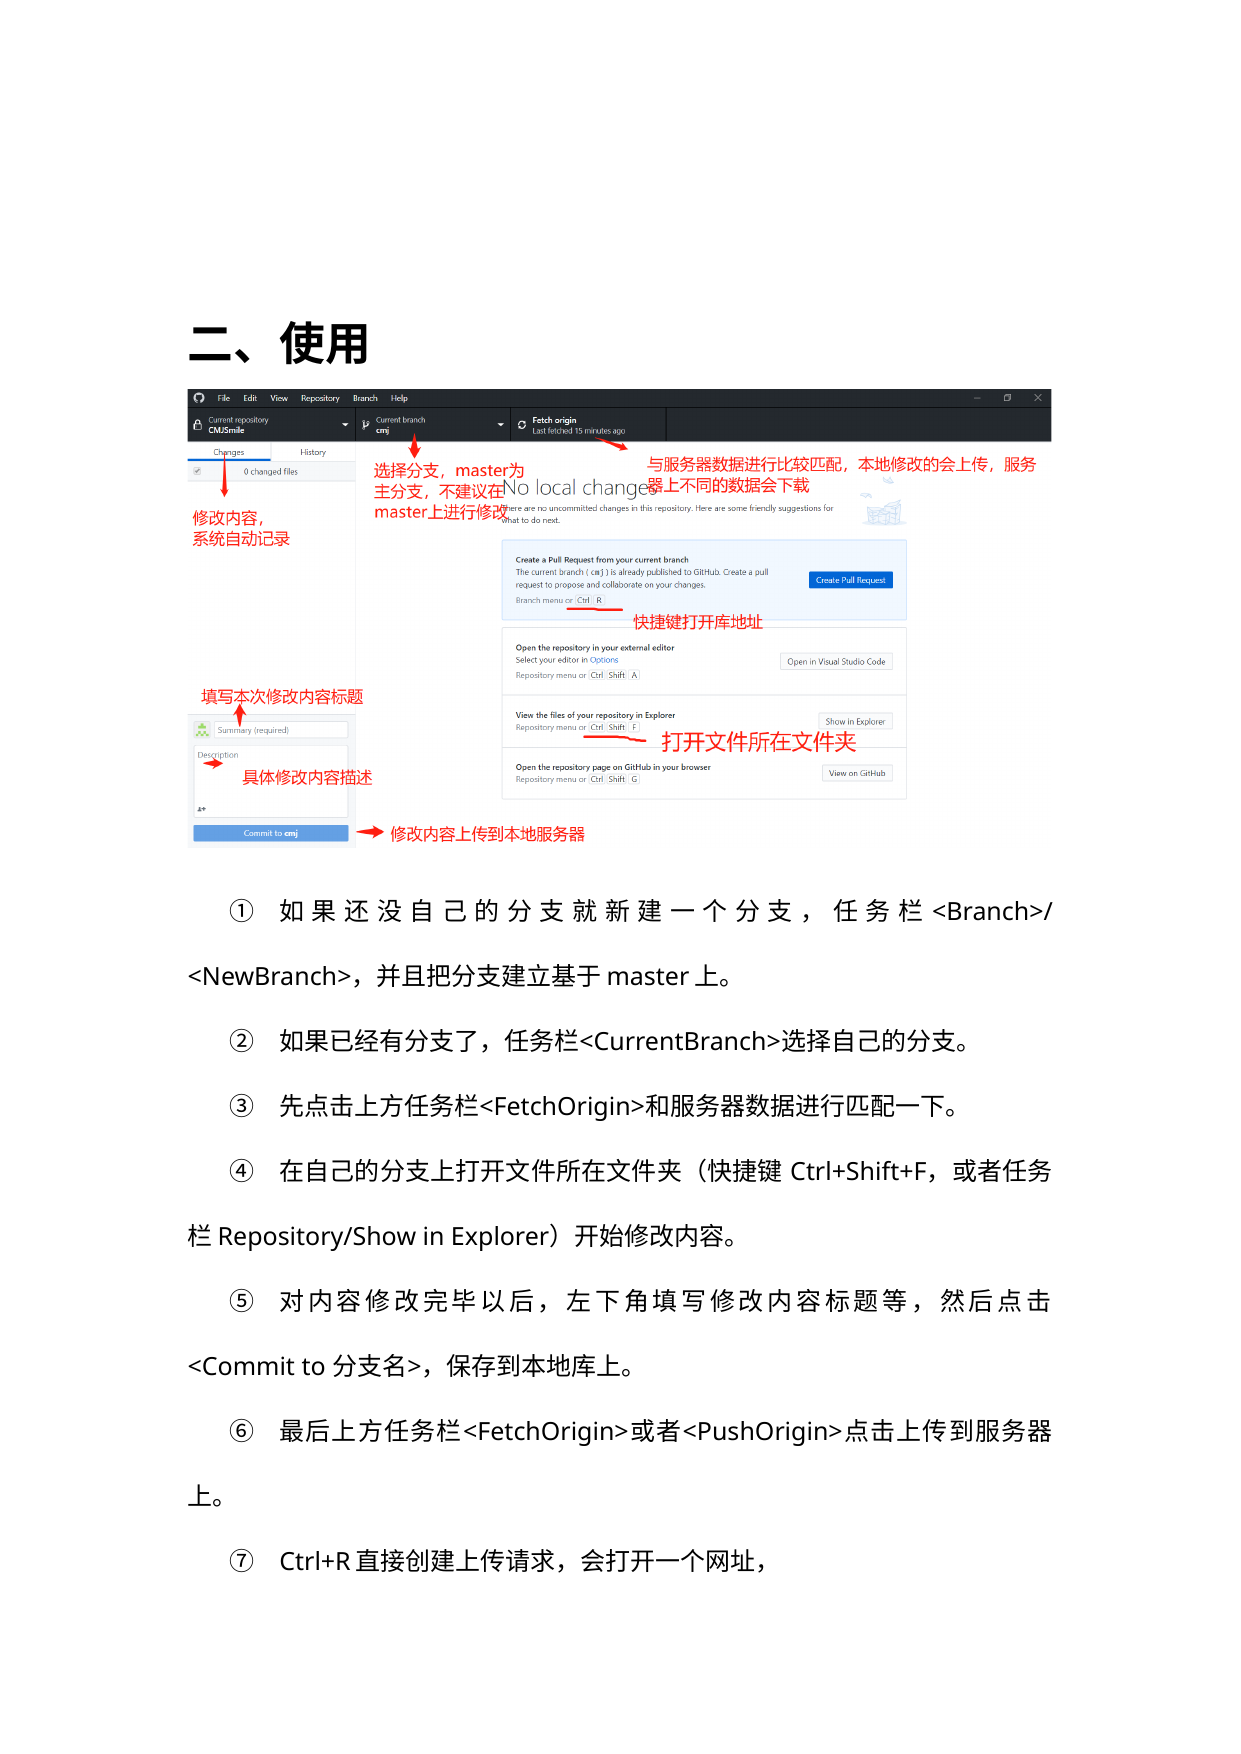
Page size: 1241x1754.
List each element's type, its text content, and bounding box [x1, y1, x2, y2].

list 如果还没自己的分支就新建一个分支，任务栏<Branch>/<NewBranch>，并且把分支建立基于master上。 [187, 877, 1053, 1007]
picture [187, 389, 1052, 848]
list 对内容修改完毕以后，左下角填写修改内容标题等，然后点击<Commit to 分支名>，保存到本地库上。 [187, 1267, 1053, 1397]
text 二、使用 [187, 292, 1053, 389]
list 最后上方任务栏<FetchOrigin>或者<PushOrigin>点击上传到服务器上。 [187, 1397, 1053, 1527]
list 先点击上方任务栏<FetchOrigin>和服务器数据进行匹配一下。 [187, 1072, 1053, 1137]
list 如果已经有分支了，任务栏<CurrentBranch>选择自己的分支。 [187, 1007, 1053, 1072]
list Ctrl+R直接创建上传请求，会打开一个网址， [187, 1527, 1053, 1592]
list 在自己的分支上打开文件所在文件夹（快捷键Ctrl+Shift+F，或者任务栏Repository/Show in Explorer）开始修改内容。 [187, 1137, 1053, 1267]
